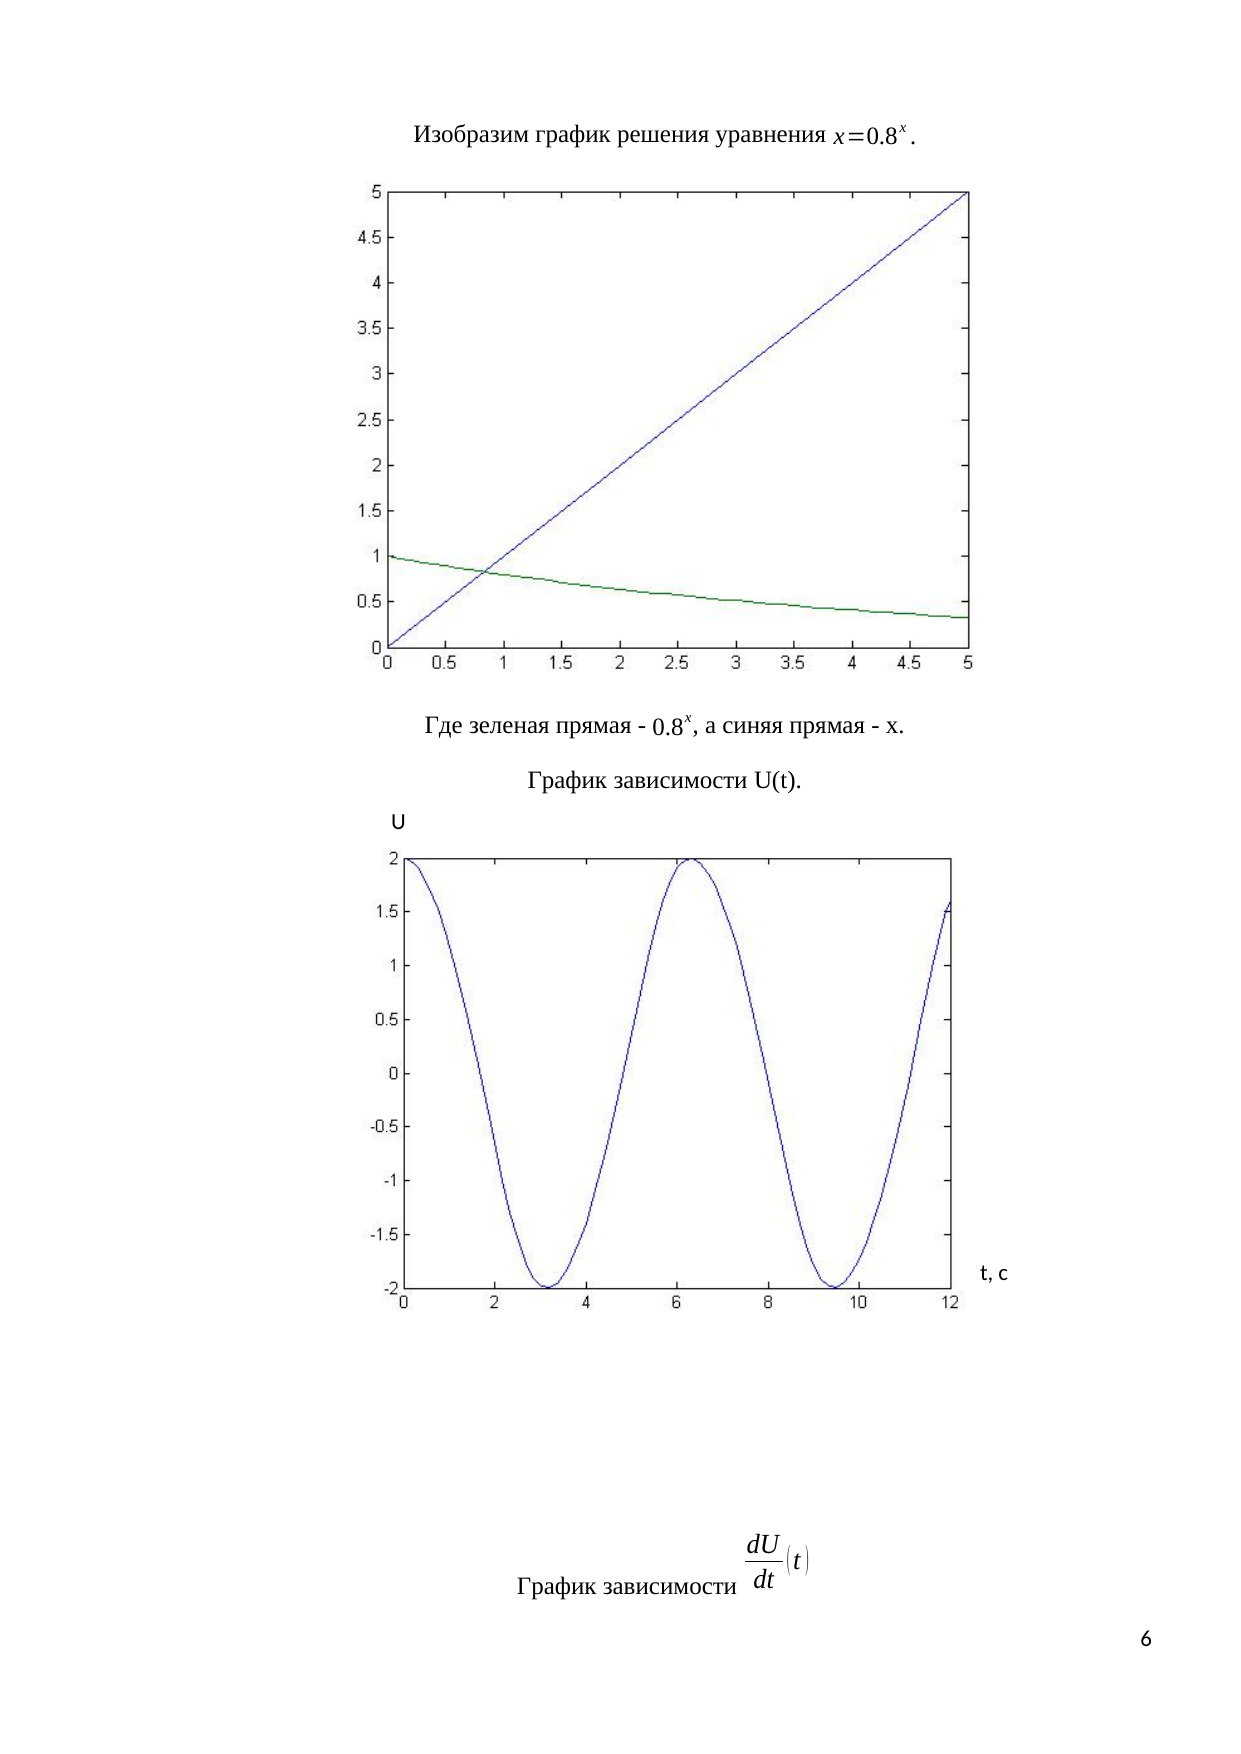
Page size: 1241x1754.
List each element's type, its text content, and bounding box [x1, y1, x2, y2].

text Где зеленая прямая - , а синяя прямая - х. [177, 709, 1152, 740]
picture [312, 818, 1017, 1346]
picture [290, 149, 1039, 709]
text График зависимости [177, 1529, 1152, 1600]
text График зависимости U(t). [177, 765, 1152, 794]
